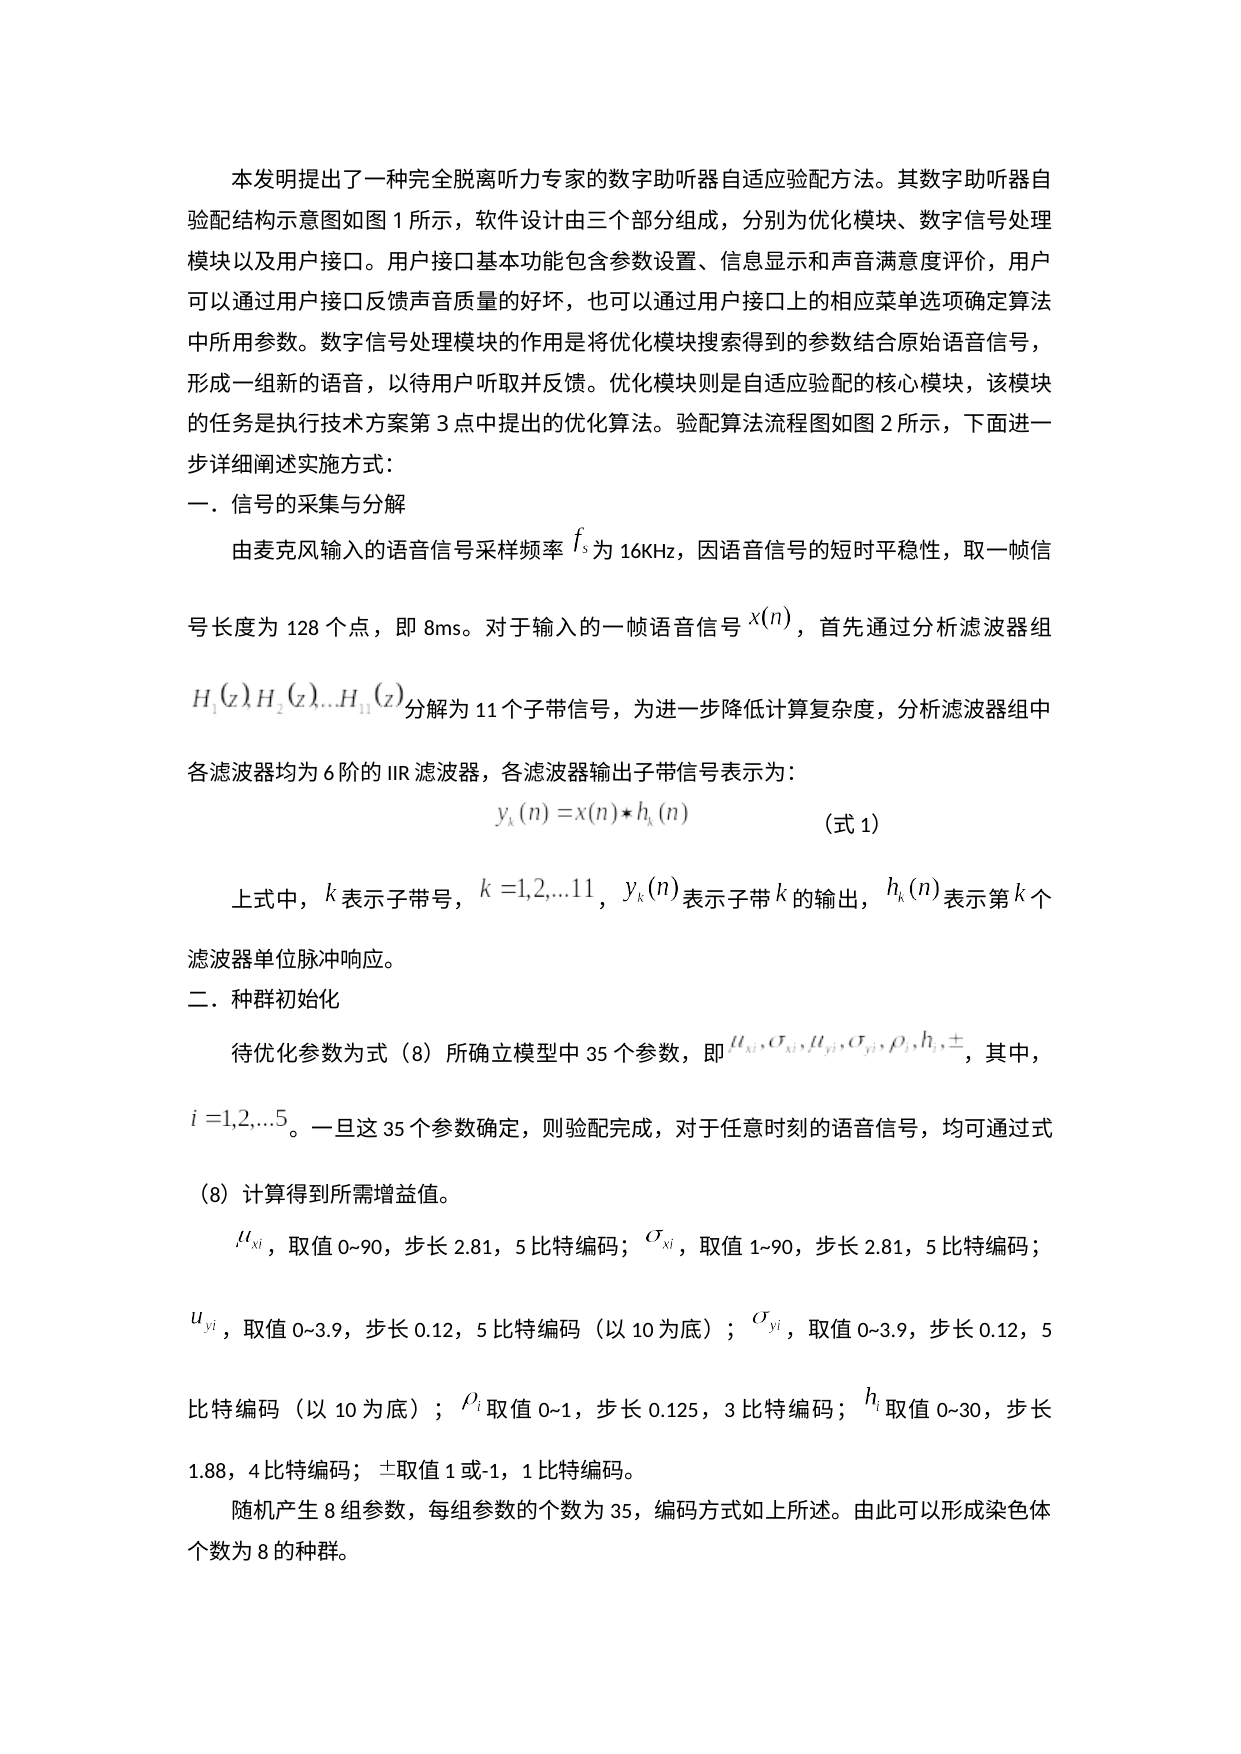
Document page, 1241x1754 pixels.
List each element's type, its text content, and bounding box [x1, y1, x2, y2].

text 本发明提出了一种完全脱离听力专家的数字助听器自适应验配方法。其数字助听器自验配结构示意图如图1所示，软件设计由三个部分组成，分别为优化模块、数字信号处理模块以及用户接口。用户接口基本功能包含参数设置、信息显示和声音满意度评价，用户可以通过用户接口反馈声音质量的好坏，也可以通过用户接口上的相应菜单选项确定算法中所用参数。数字信号处理模块的作用是将优化模块搜索得到的参数结合原始语音信号，形成一组新的语音，以待用户听取并反馈。优化模块则是自适应验配的核心模块，该模块的任务是执行技术方案第3点中提出的优化算法。验配算法流程图如图2所示，下面进一步详细阐述实施方式： [187, 162, 1053, 479]
list 随机产生8组参数，每组参数的个数为35，编码方式如上所述。由此可以形成染色体个数为8的种群。 [187, 1493, 1053, 1566]
text 由麦克风输入的语音信号采样频率为16KHz，因语音信号的短时平稳性，取一帧信号长度为128个点，即8ms。对于输入的一帧语音信号，首先通过分析滤波器组分解为11个子带信号，为进一步降低计算复杂度，分析滤波器组中各滤波器均为6阶的IIR滤波器，各滤波器输出子带信号表示为： [187, 519, 1053, 787]
text ，取值0~90，步长2.81，5比特编码；，取值1~90，步长2.81，5比特编码；，取值0~3.9，步长0.12，5比特编码（以10为底）；，取值0~3.9，步长0.12，5比特编码（以10为底）；取值0~1，步长0.125，3比特编码；取值0~30，步长1.88，4比特编码；取值1或-1，1比特编码。 [187, 1217, 1053, 1485]
text （式1） [187, 795, 1053, 860]
text 待优化参数为式（8）所确立模型中35个参数，即，其中，。一旦这35个参数确定，则验配完成，对于任意时刻的语音信号，均可通过式（8）计算得到所需增益值。 [187, 1022, 1053, 1209]
list 种群初始化 [187, 982, 1053, 1014]
text 上式中，表示子带号，，表示子带的输出，表示第个滤波器单位脉冲响应。 [187, 868, 1053, 974]
text 一．信号的采集与分解 [187, 487, 1053, 519]
